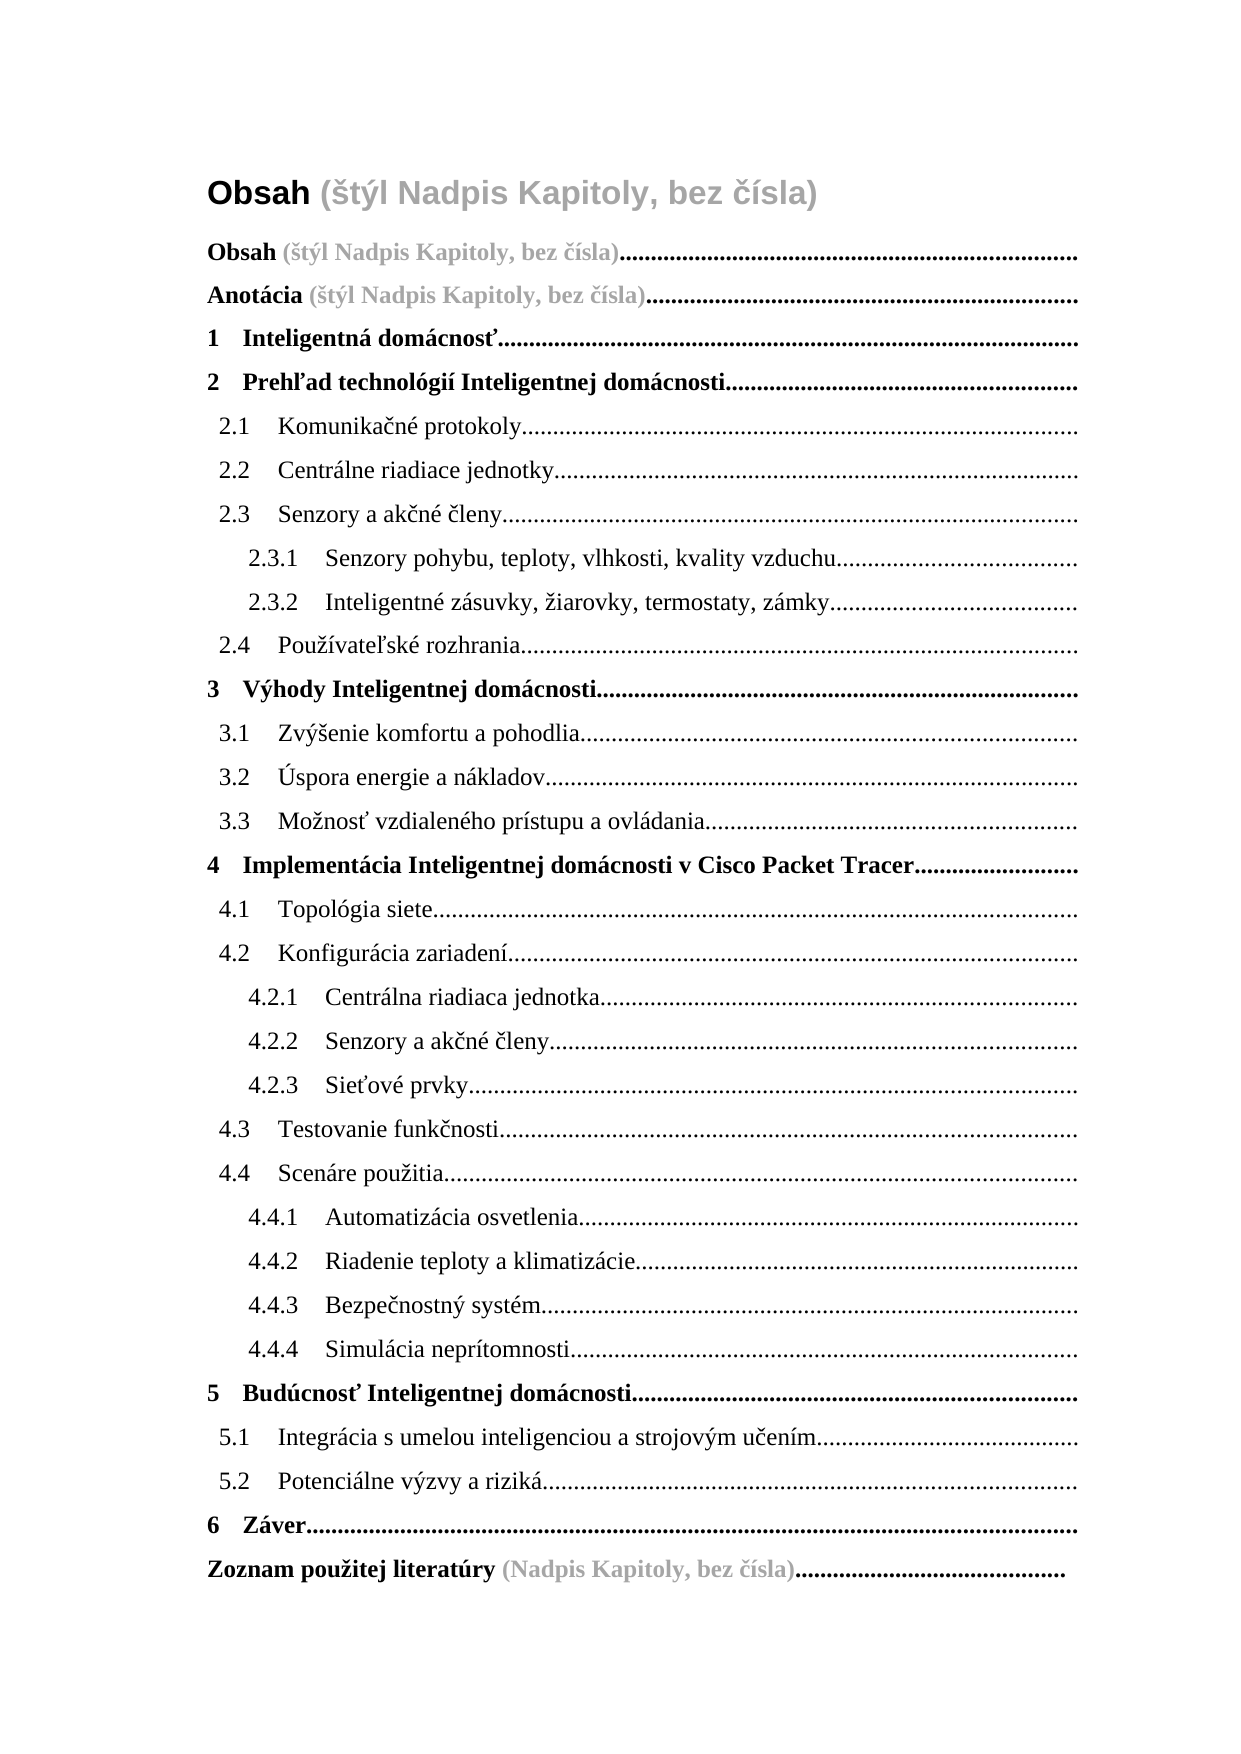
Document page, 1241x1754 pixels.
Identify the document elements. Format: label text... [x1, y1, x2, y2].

text 3 Výhody Inteligentnej domácnosti 6 [207, 674, 1033, 703]
text 1 Inteligentná domácnosť 4 [207, 323, 1033, 352]
text 4.4.4 Simulácia neprítomnosti 7 [248, 1334, 1033, 1363]
text Obsah (štýl Nadpis Kapitoly, bez čísla) 2 [207, 237, 1033, 265]
text 4.4.3 Bezpečnostný systém 7 [248, 1290, 1033, 1319]
text Zoznam použitej literatúry (Nadpis Kapitoly, bez čísla) 10 [207, 1554, 1033, 1582]
text 3.3 Možnosť vzdialeného prístupu a ovládania 6 [218, 806, 1033, 835]
text 4 Implementácia Inteligentnej domácnosti v Cisco Packet Tracer 7 [207, 850, 1033, 879]
text 4.1 Topológia siete 7 [218, 894, 1033, 923]
text 2.3 Senzory a akčné členy 5 [218, 499, 1033, 527]
text 4.2.1 Centrálna riadiaca jednotka 7 [248, 982, 1033, 1011]
text 6 Záver 9 [207, 1510, 1033, 1538]
text 5 Budúcnosť Inteligentnej domácnosti 8 [207, 1378, 1033, 1407]
text 4.2.2 Senzory a akčné členy 7 [248, 1026, 1033, 1055]
list Obsah (štýl Nadpis Kapitoly, bez čísla) [207, 173, 1092, 211]
text 2.4 Používateľské rozhrania 5 [218, 631, 1033, 659]
text 4.4.2 Riadenie teploty a klimatizácie 7 [248, 1246, 1033, 1275]
text 4.2.3 Sieťové prvky 7 [248, 1070, 1033, 1099]
text 2 Prehľad technológií Inteligentnej domácnosti 5 [207, 367, 1033, 396]
text 4.2 Konfigurácia zariadení 7 [218, 938, 1033, 967]
text 5.1 Integrácia s umelou inteligenciou a strojovým učením 8 [218, 1422, 1033, 1451]
text 3.2 Úspora energie a nákladov 6 [218, 762, 1033, 791]
text 4.3 Testovanie funkčnosti 7 [218, 1114, 1033, 1143]
text 5.2 Potenciálne výzvy a riziká 8 [218, 1466, 1033, 1494]
text 2.3.1 Senzory pohybu, teploty, vlhkosti, kvality vzduchu 5 [248, 543, 1033, 571]
text 2.3.2 Inteligentné zásuvky, žiarovky, termostaty, zámky 5 [248, 587, 1033, 615]
text 4.4.1 Automatizácia osvetlenia 7 [248, 1202, 1033, 1231]
text Anotácia (štýl Nadpis Kapitoly, bez čísla) 3 [207, 280, 1033, 308]
text 2.1 Komunikačné protokoly 5 [218, 411, 1033, 439]
text 4.4 Scenáre použitia 7 [218, 1158, 1033, 1187]
text 3.1 Zvýšenie komfortu a pohodlia 6 [218, 718, 1033, 747]
text 2.2 Centrálne riadiace jednotky 5 [218, 455, 1033, 483]
